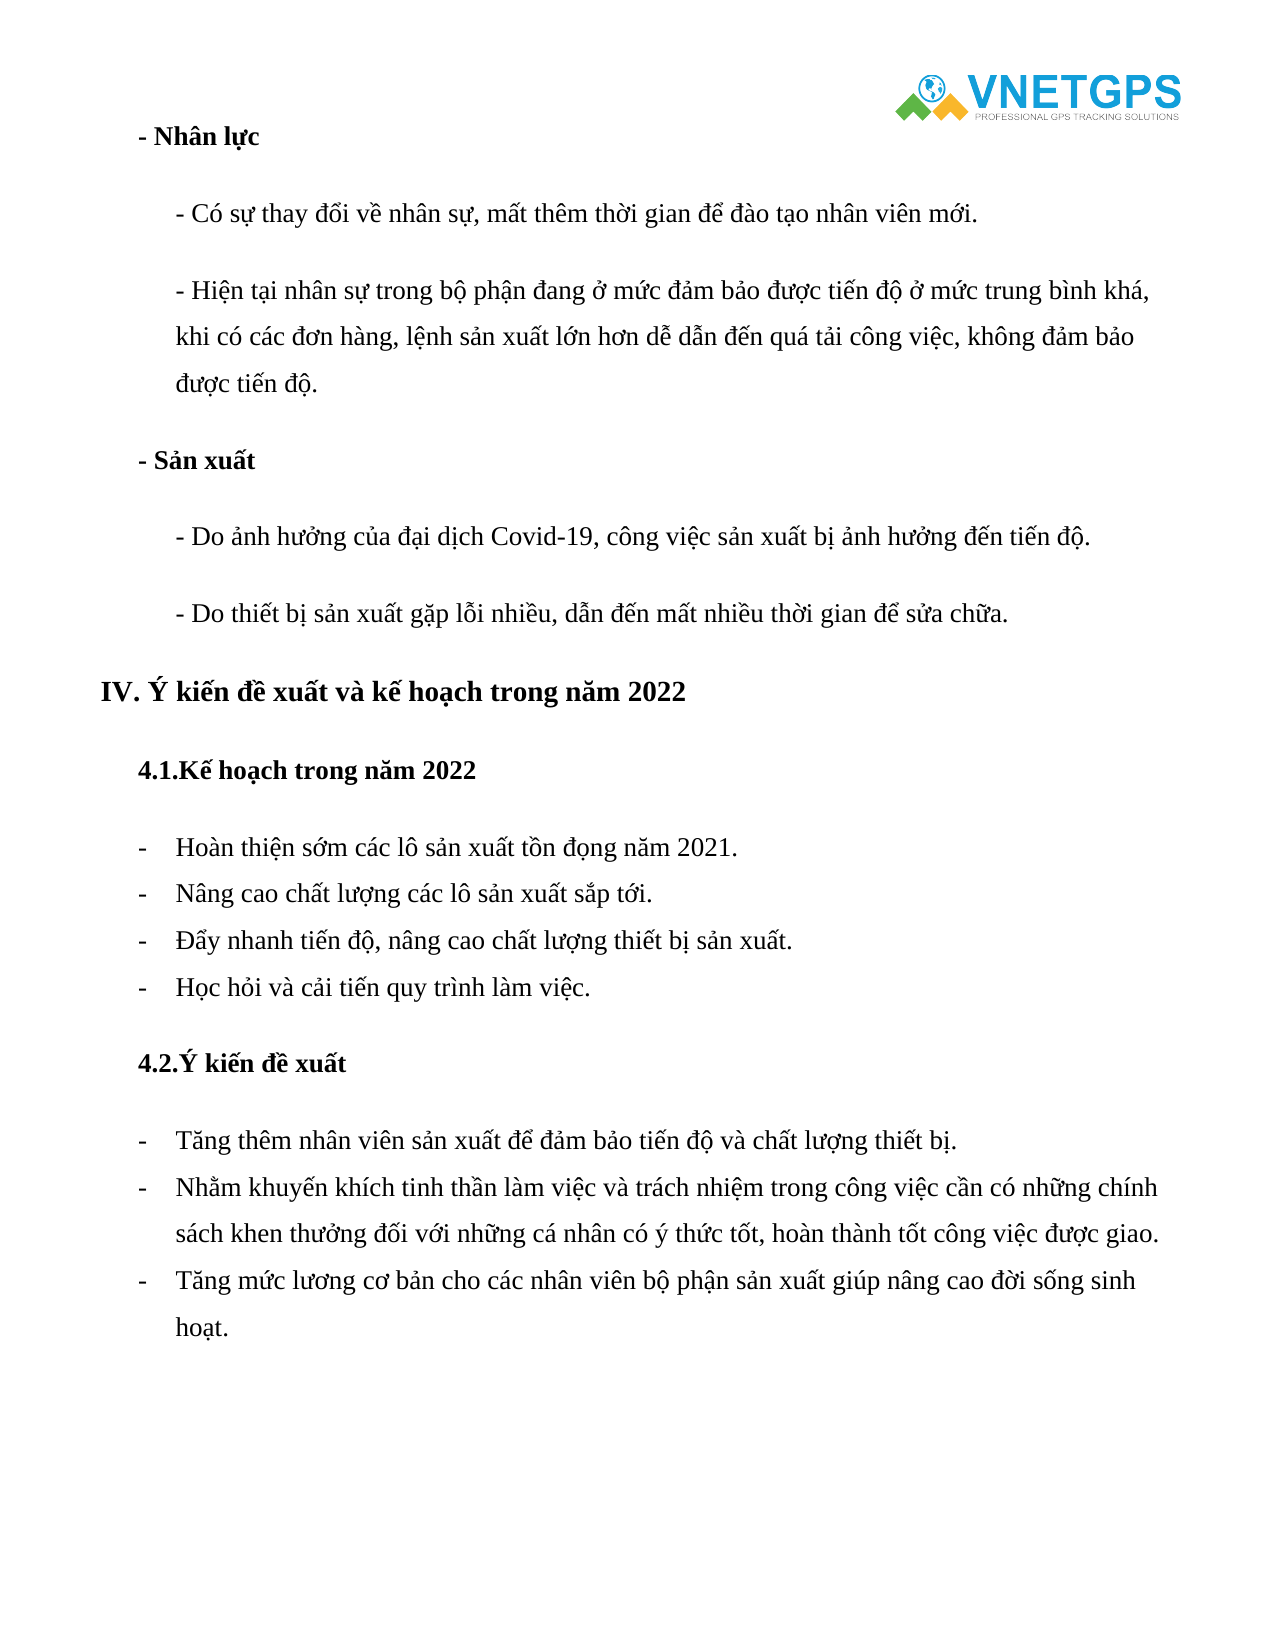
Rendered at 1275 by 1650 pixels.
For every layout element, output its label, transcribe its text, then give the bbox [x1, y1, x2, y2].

text - Do thiết bị sản xuất gặp lỗi nhiều, dẫn đến mất nhiều thời gian để sửa chữa. [175, 597, 1181, 628]
list Nhằm khuyến khích tinh thần làm việc và trách nhiệm trong công việc cần có những chính sách khen thưởng đối với những cá nhân có ý thức tốt, hoàn thành tốt công việc được giao. [138, 1171, 1181, 1249]
text - Hiện tại nhân sự trong bộ phận đang ở mức đảm bảo được tiến độ ở mức trung bình khá, khi có các đơn hàng, lệnh sản xuất lớn hơn dễ dẫn đến quá tải công việc, không đảm bảo được tiến độ. [175, 274, 1181, 398]
picture [895, 75, 1181, 121]
text - Do ảnh hưởng của đại dịch Covid-19, công việc sản xuất bị ảnh hưởng đến tiến độ. [175, 521, 1181, 552]
list Đẩy nhanh tiến độ, nâng cao chất lượng thiết bị sản xuất. [138, 924, 1181, 955]
text - Sản xuất [100, 444, 1181, 475]
list Tăng thêm nhân viên sản xuất để đảm bảo tiến độ và chất lượng thiết bị. [138, 1124, 1181, 1155]
text - Có sự thay đổi về nhân sự, mất thêm thời gian để đào tạo nhân viên mới. [175, 197, 1181, 228]
list Học hỏi và cải tiến quy trình làm việc. [138, 971, 1181, 1002]
text 4.1.Kế hoạch trong năm 2022 [138, 754, 1181, 785]
text - Nhân lực [100, 121, 1181, 152]
list Tăng mức lương cơ bản cho các nhân viên bộ phận sản xuất giúp nâng cao đời sống sinh hoạt. [138, 1264, 1181, 1342]
text 4.2.Ý kiến đề xuất [138, 1047, 1181, 1079]
list Hoàn thiện sớm các lô sản xuất tồn đọng năm 2021. [138, 831, 1181, 862]
text IV. Ý kiến đề xuất và kế hoạch trong năm 2022 [100, 674, 1181, 707]
list Nâng cao chất lượng các lô sản xuất sắp tới. [138, 877, 1181, 909]
